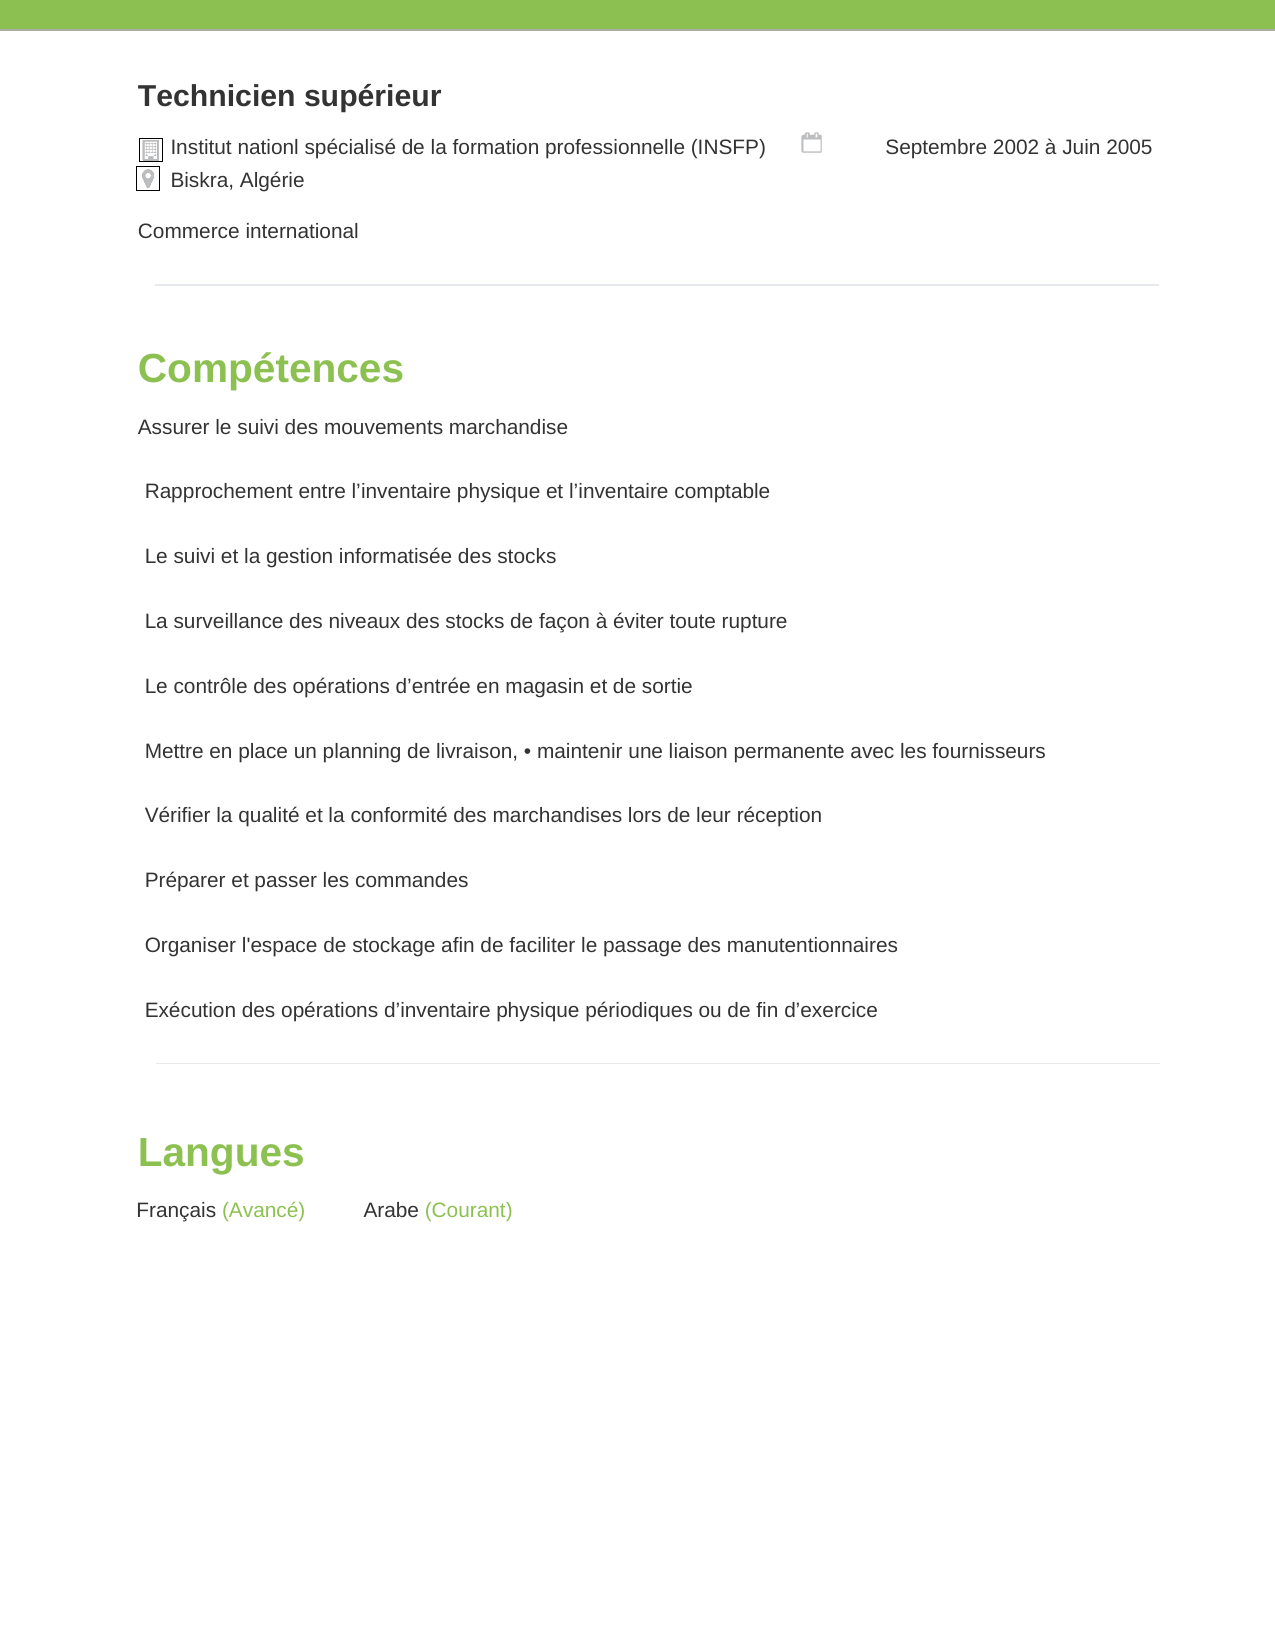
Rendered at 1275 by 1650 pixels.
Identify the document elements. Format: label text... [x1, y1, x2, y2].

text Organiser l'espace de stockage afin de faciliter le passage des manutentionnaires [138, 933, 1136, 957]
text Le suivi et la gestion informatisée des stocks [138, 544, 1136, 568]
text Institut nationl spécialisé de la formation professionnelle (INSFP) Septembre 2002 à Juin 2005 [138, 131, 1222, 158]
text Vérifier la qualité et la conformité des marchandises lors de leur réception [138, 803, 1136, 827]
subtitle Technicien supérieur [136, 78, 1221, 113]
picture [137, 167, 159, 190]
text Le contrôle des opérations d’entrée en magasin et de sortie [138, 674, 1136, 698]
text Mettre en place un planning de livraison, • maintenir une liaison permanente avec les fournisseurs [138, 738, 1136, 762]
text La surveillance des niveaux des stocks de façon à éviter toute rupture [138, 609, 1136, 633]
text Préparer et passer les commandes [138, 868, 1136, 892]
text Français (Avancé) Arabe (Courant) [136, 1198, 1221, 1222]
subtitle Langues [138, 1128, 1222, 1175]
text Commerce international [138, 218, 1222, 242]
picture [800, 130, 824, 154]
text Assurer le suivi des mouvements marchandise [138, 414, 1136, 438]
text Exécution des opérations d’inventaire physique périodiques ou de fin d’exercice [138, 998, 1136, 1022]
text Biskra, Algérie [138, 168, 1222, 192]
text Rapprochement entre l’inventaire physique et l’inventaire comptable [138, 479, 1136, 503]
subtitle Compétences [138, 344, 1222, 391]
